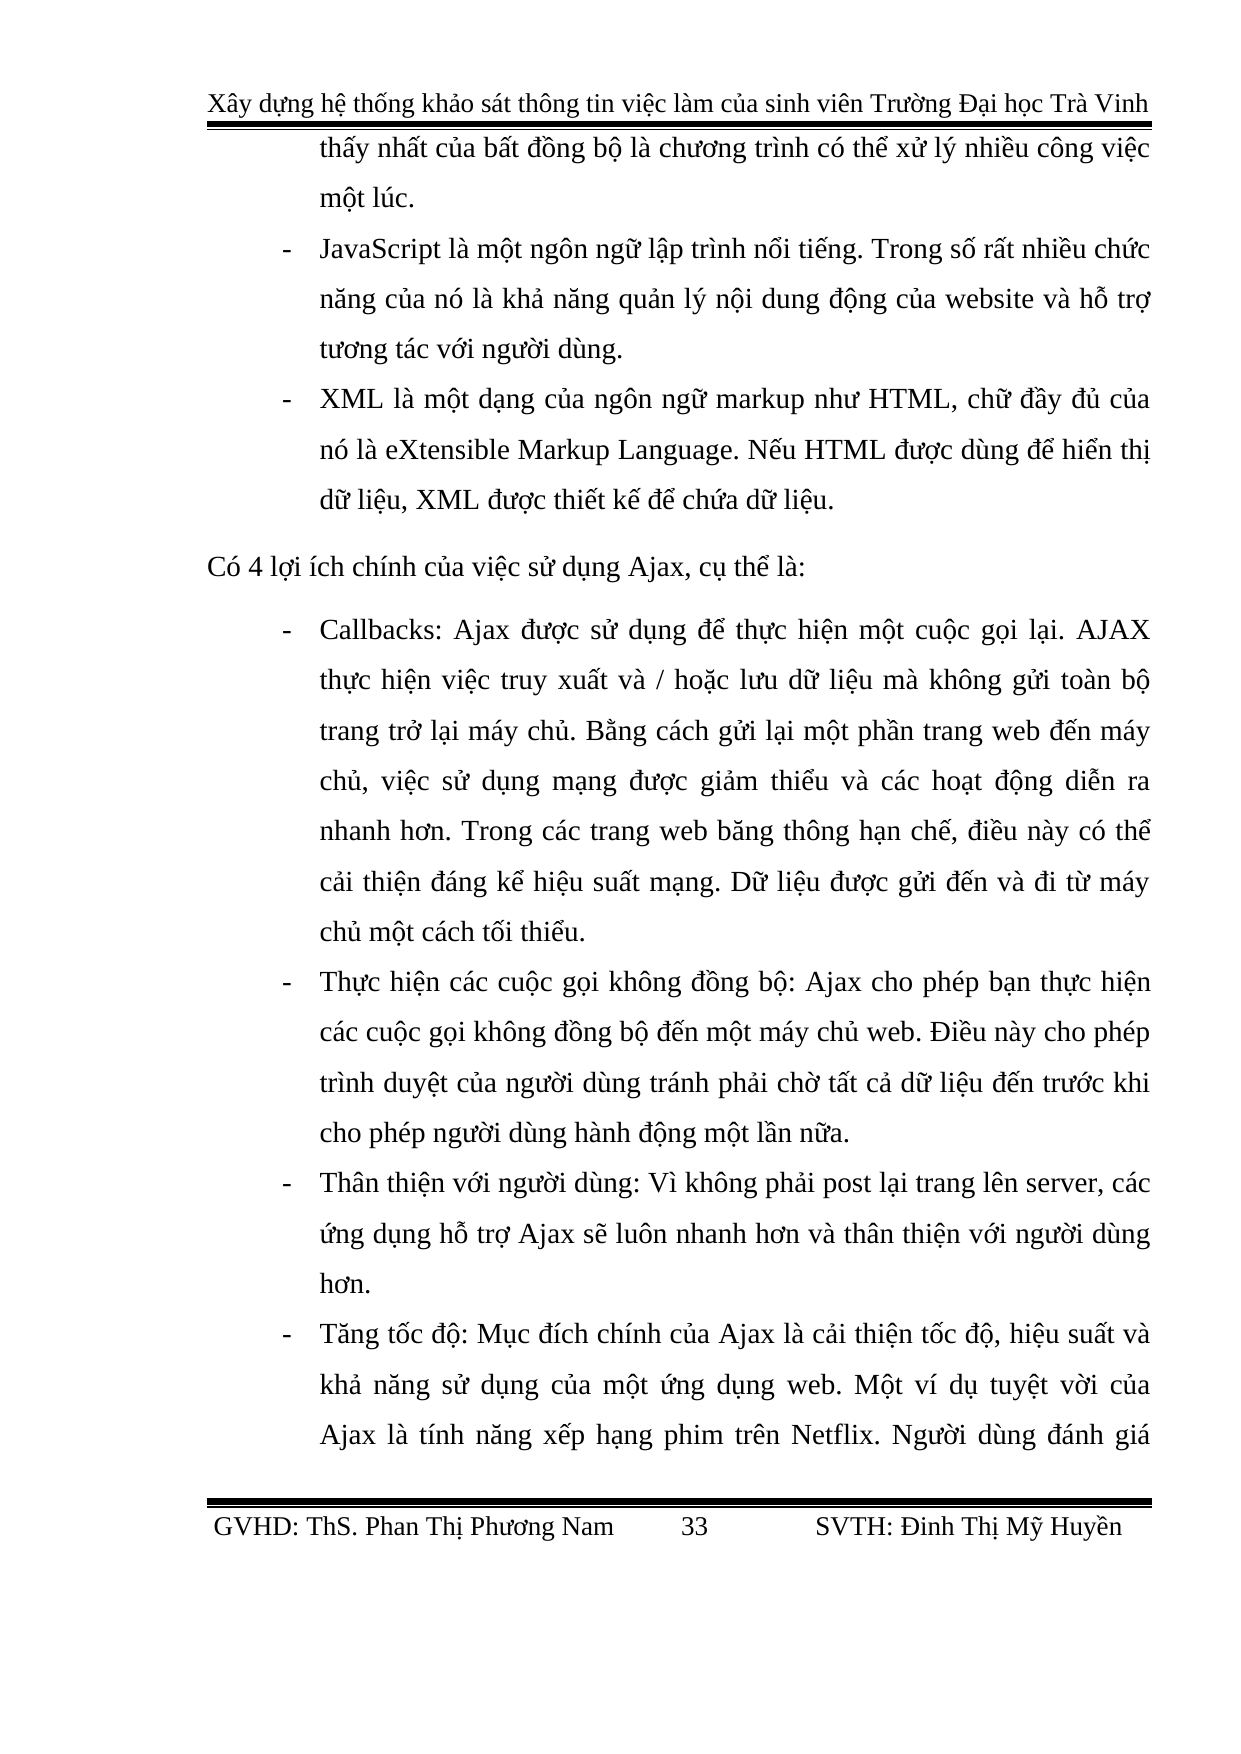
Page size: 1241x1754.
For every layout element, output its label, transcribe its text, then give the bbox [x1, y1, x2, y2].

list Thực hiện các cuộc gọi không đồng bộ: Ajax cho phép bạn thực hiện các cuộc gọi không đồng bộ đến một máy chủ web. Điều này cho phép trình duyệt của người dùng tránh phải chờ tất cả dữ liệu đến trước khi cho phép người dùng hành động một lần nữa. [282, 964, 1152, 1149]
list JavaScript là một ngôn ngữ lập trình nổi tiếng. Trong số rất nhiều chức năng của nó là khả năng quản lý nội dung động của website và hỗ trợ tương tác với người dùng. [282, 231, 1152, 365]
list Callbacks: Ajax được sử dụng để thực hiện một cuộc gọi lại. AJAX thực hiện việc truy xuất và / hoặc lưu dữ liệu mà không gửi toàn bộ trang trở lại máy chủ. Bằng cách gửi lại một phần trang web đến máy chủ, việc sử dụng mạng được giảm thiểu và các hoạt động diễn ra nhanh hơn. Trong các trang web băng thông hạn chế, điều này có thể cải thiện đáng kể hiệu suất mạng. Dữ liệu được gửi đến và đi từ máy chủ một cách tối thiểu. [282, 612, 1152, 947]
text Có 4 lợi ích chính của việc sử dụng Ajax, cụ thể là: [207, 549, 1152, 583]
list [282, 130, 1152, 214]
list Thân thiện với người dùng: Vì không phải post lại trang lên server, các ứng dụng hỗ trợ Ajax sẽ luôn nhanh hơn và thân thiện với người dùng hơn. [282, 1166, 1152, 1300]
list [282, 1316, 1152, 1451]
list XML là một dạng của ngôn ngữ markup như HTML, chữ đầy đủ của nó là eXtensible Markup Language. Nếu HTML được dùng để hiển thị dữ liệu, XML được thiết kế để chứa dữ liệu. [282, 382, 1152, 516]
